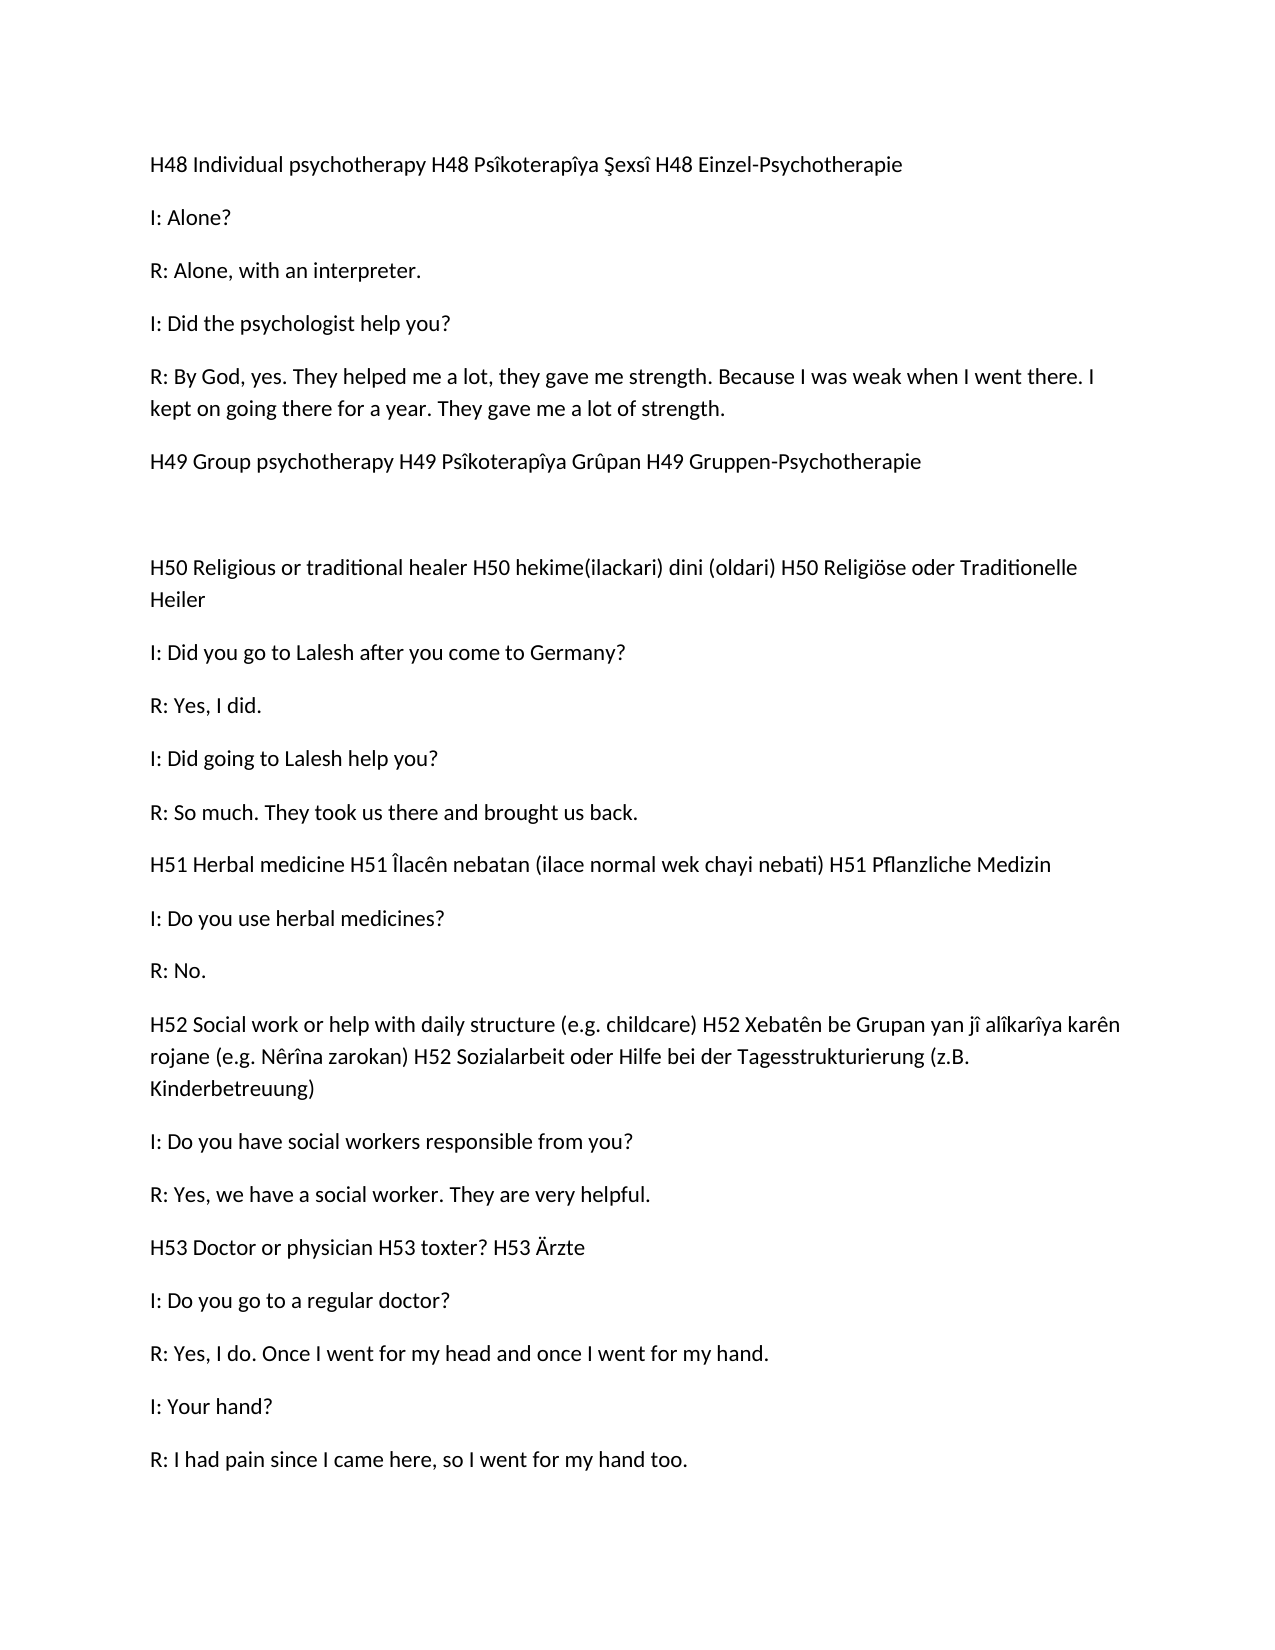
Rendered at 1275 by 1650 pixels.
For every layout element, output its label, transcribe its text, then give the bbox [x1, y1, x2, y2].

text H48 Individual psychotherapy H48 Psîkoterapîya Şexsî H48 Einzel-Psychotherapie [150, 150, 1125, 178]
text I: Do you go to a regular doctor? [150, 1286, 1125, 1314]
text R: By God, yes. They helped me a lot, they gave me strength. Because I was weak when I went there. I kept on going there for a year. They gave me a lot of strength. [150, 362, 1125, 422]
text R: So much. They took us there and brought us back. [150, 798, 1125, 826]
text I: Do you use herbal medicines? [150, 904, 1125, 932]
text R: I had pain since I came here, so I went for my hand too. [150, 1445, 1125, 1473]
text R: Yes, I did. [150, 692, 1125, 719]
text R: Yes, I do. Once I went for my head and once I went for my hand. [150, 1339, 1125, 1367]
text H50 Religious or traditional healer H50 hekime(ilackari) dini (oldari) H50 Religiöse oder Traditionelle Heiler [150, 553, 1125, 613]
text I: Did the psychologist help you? [150, 309, 1125, 337]
text H51 Herbal medicine H51 Îlacên nebatan (ilace normal wek chayi nebati) H51 Pflanzliche Medizin [150, 851, 1125, 879]
text I: Alone? [150, 203, 1125, 231]
text R: No. [150, 957, 1125, 985]
text I: Do you have social workers responsible from you? [150, 1127, 1125, 1155]
text I: Your hand? [150, 1392, 1125, 1420]
text H49 Group psychotherapy H49 Psîkoterapîya Grûpan H49 Gruppen-Psychotherapie [150, 447, 1125, 475]
text R: Alone, with an interpreter. [150, 256, 1125, 284]
text R: Yes, we have a social worker. They are very helpful. [150, 1180, 1125, 1208]
text I: Did going to Lalesh help you? [150, 744, 1125, 773]
text H53 Doctor or physician H53 toxter? H53 Ärzte [150, 1233, 1125, 1261]
text I: Did you go to Lalesh after you come to Germany? [150, 638, 1125, 667]
text H52 Social work or help with daily structure (e.g. childcare) H52 Xebatên be Grupan yan jî alîkarîya karên rojane (e.g. Nêrîna zarokan) H52 Sozialarbeit oder Hilfe bei der Tagesstrukturierung (z.B. Kinderbetreuung) [150, 1010, 1125, 1102]
